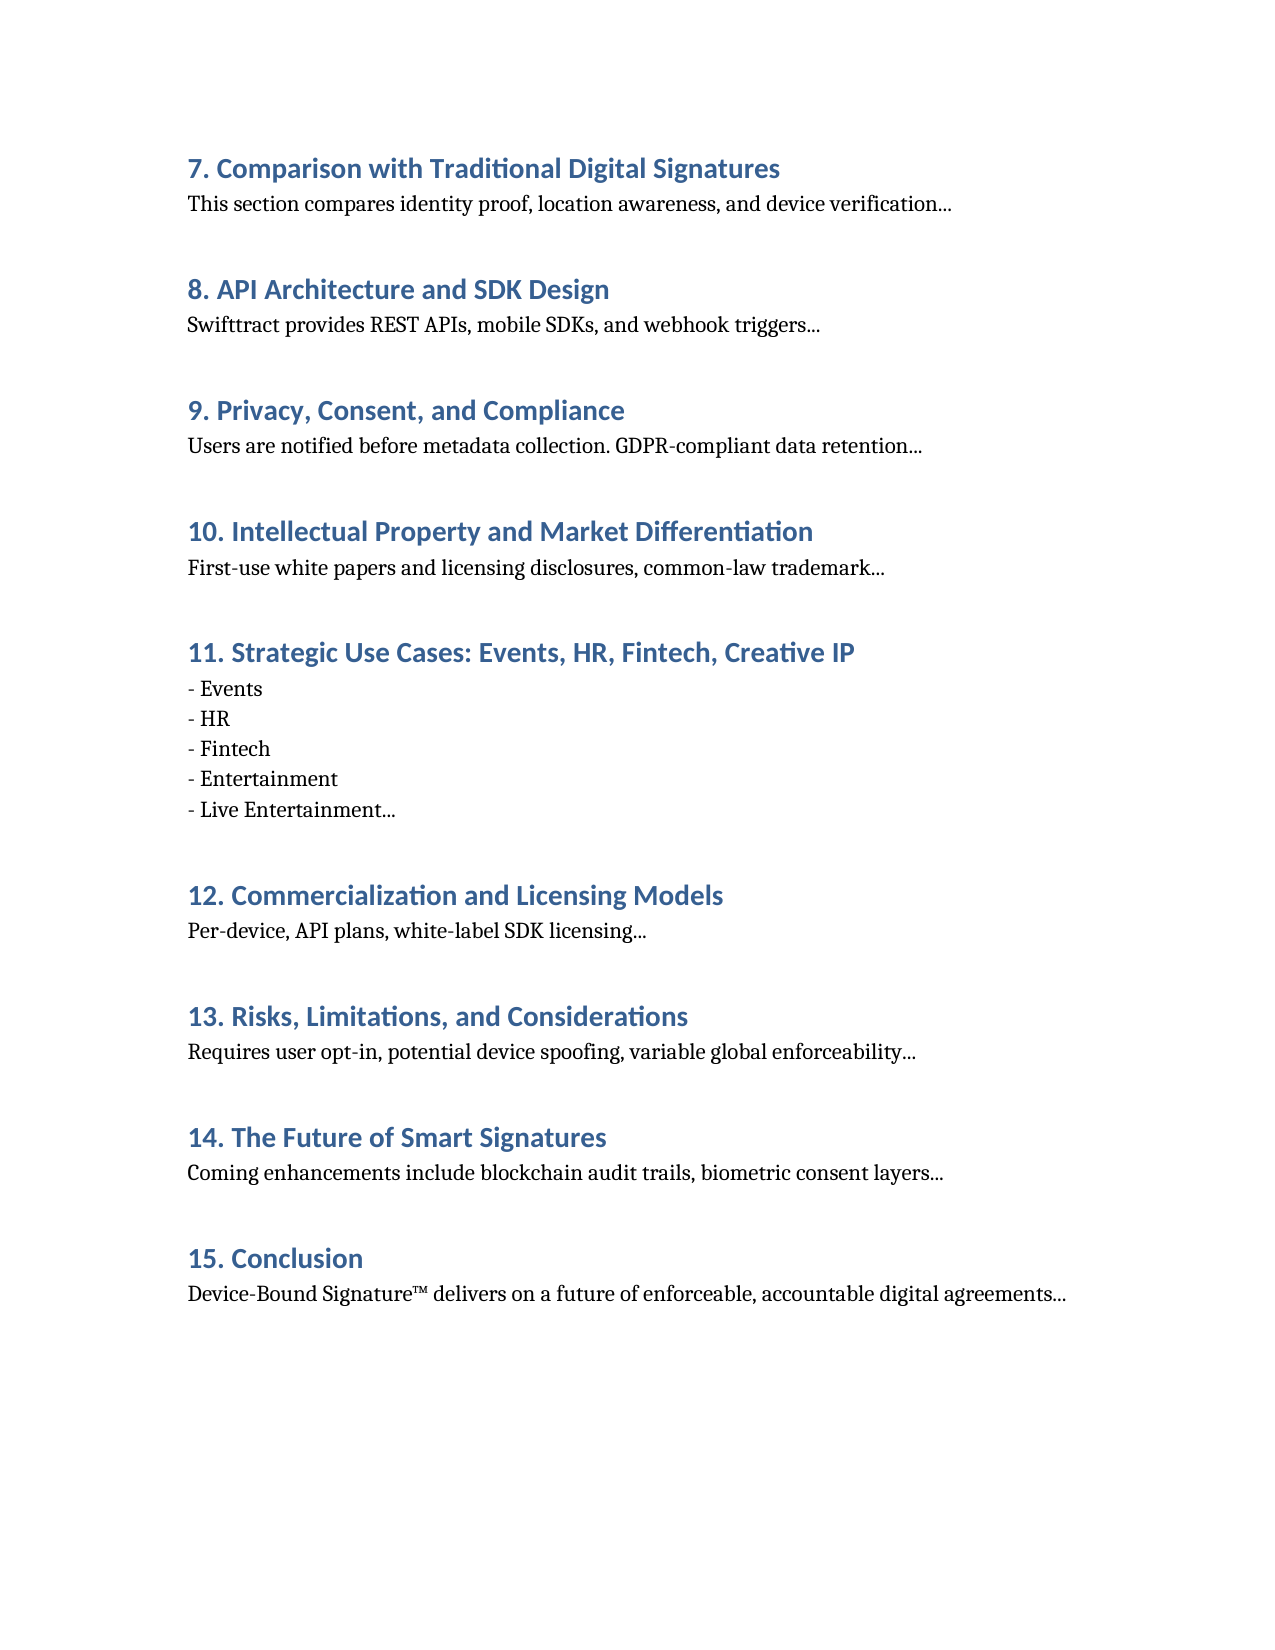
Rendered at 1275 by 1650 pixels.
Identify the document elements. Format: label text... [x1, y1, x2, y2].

subtitle 10. Intellectual Property and Market Differentiation [187, 513, 1087, 549]
subtitle 14. The Future of Smart Signatures [187, 1119, 1087, 1154]
text First-use white papers and licensing disclosures, common-law trademark... [187, 554, 1087, 581]
subtitle 9. Privacy, Consent, and Compliance [187, 392, 1087, 428]
subtitle 8. API Architecture and SDK Design [187, 271, 1087, 307]
subtitle 15. Conclusion [187, 1240, 1087, 1276]
text Device-Bound Signature™ delivers on a future of enforceable, accountable digital agreements... [187, 1281, 1087, 1307]
subtitle 11. Strategic Use Cases: Events, HR, Fintech, Creative IP [187, 634, 1087, 670]
text Coming enhancements include blockchain audit trails, biometric consent layers... [187, 1160, 1087, 1186]
text Users are notified before metadata collection. GDPR-compliant data retention... [187, 433, 1087, 459]
text Requires user opt-in, potential device spoofing, variable global enforceability... [187, 1039, 1087, 1065]
subtitle 13. Risks, Limitations, and Considerations [187, 998, 1087, 1033]
text This section compares identity proof, location awareness, and device verification... [187, 191, 1087, 217]
text Per-device, API plans, white-label SDK licensing... [187, 917, 1087, 944]
subtitle 7. Comparison with Traditional Digital Signatures [187, 150, 1087, 186]
text - Events - HR - Fintech - Entertainment - Live Entertainment... [187, 676, 1087, 823]
subtitle 12. Commercialization and Licensing Models [187, 877, 1087, 912]
text Swifttract provides REST APIs, mobile SDKs, and webhook triggers... [187, 312, 1087, 338]
